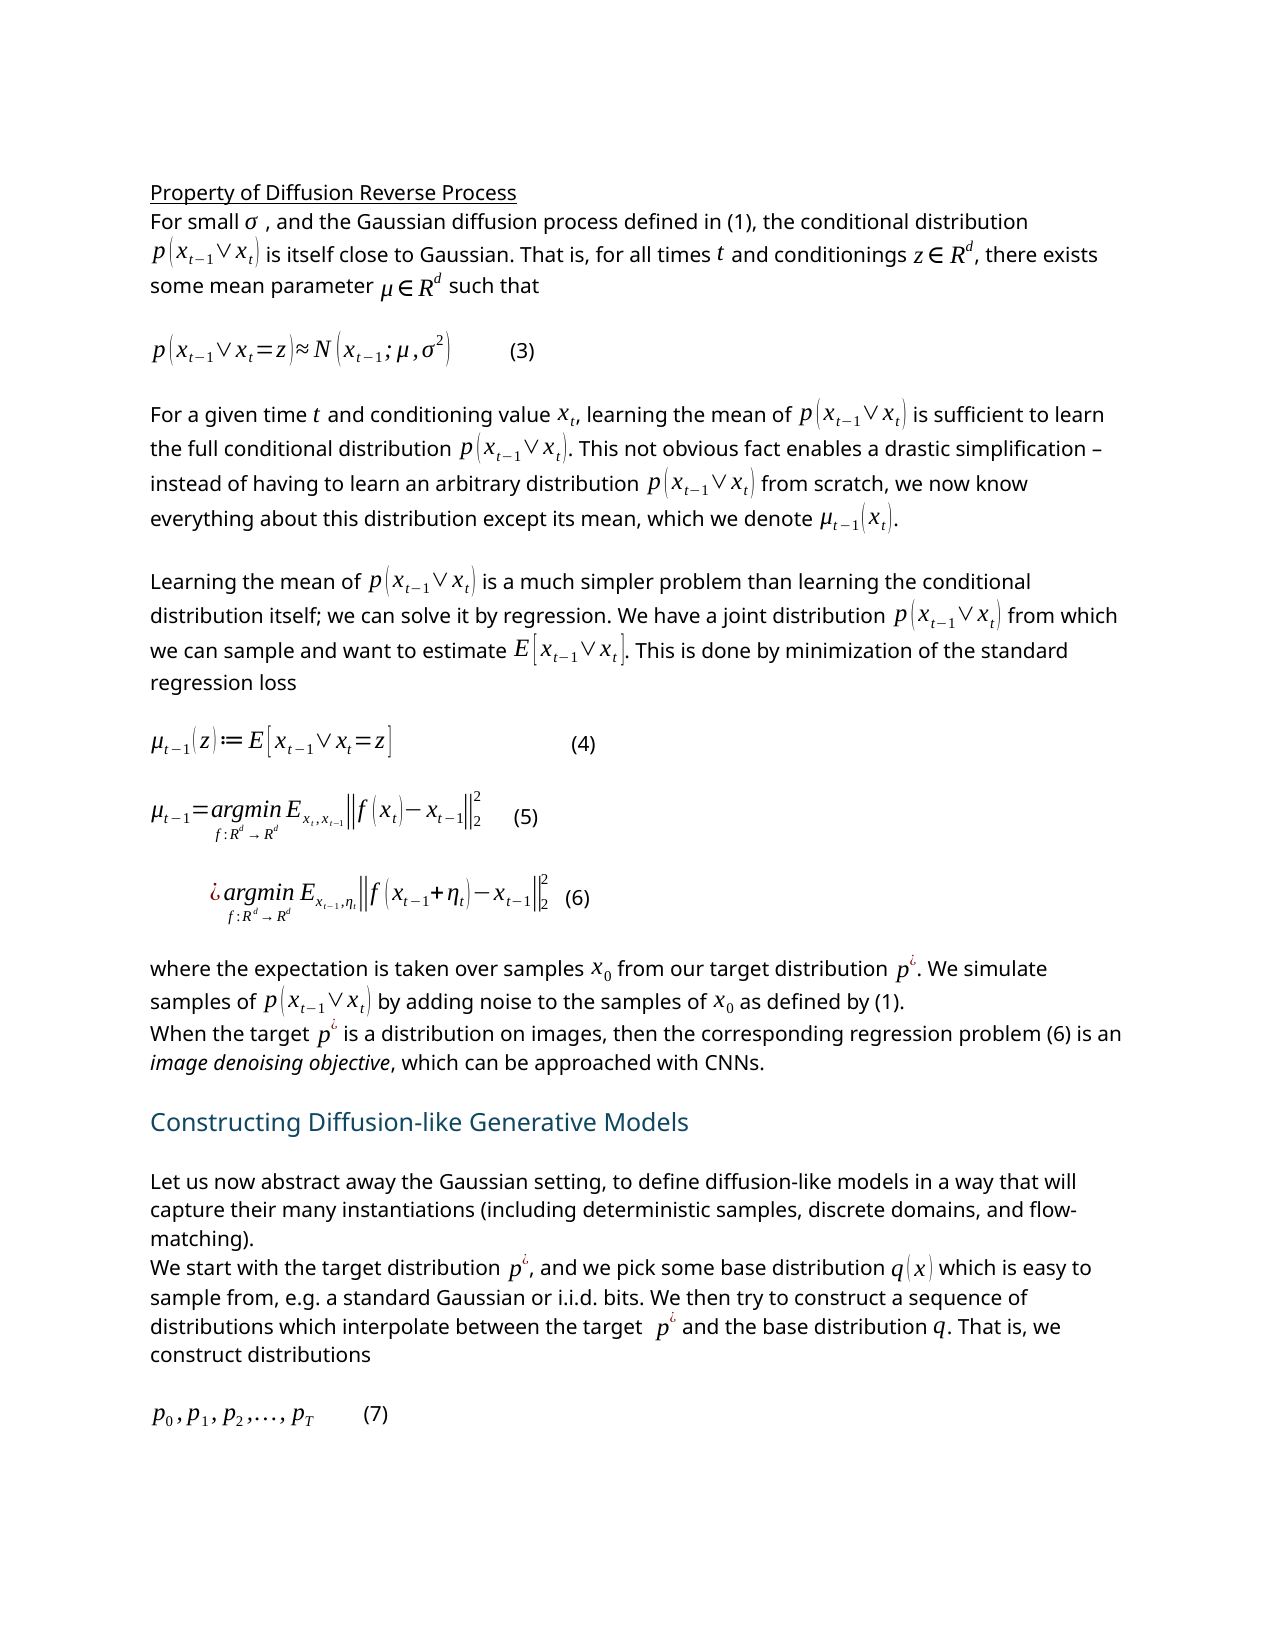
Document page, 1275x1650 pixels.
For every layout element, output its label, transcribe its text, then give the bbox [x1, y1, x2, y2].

text (6) [150, 870, 1125, 924]
text (3) [150, 329, 1125, 368]
text For a given time and conditioning value , learning the mean of is sufficient to learn the full conditional distribution . This not obvious fact enables a drastic simplification – instead of having to learn an arbitrary distribution from scratch, we now know everything about this distribution except its mean, which we denote . [150, 397, 1125, 535]
text where the expectation is taken over samples from our target distribution . We simulate samples of by adding noise to the samples of as defined by (1). [150, 953, 1125, 1019]
text Let us now abstract away the Gaussian setting, to define diffusion-like models in a way that will capture their many instantiations (including deterministic samples, discrete domains, and flow-matching). [150, 1167, 1125, 1252]
text We start with the target distribution , and we pick some base distribution which is easy to sample from, e.g. a standard Gaussian or i.i.d. bits. We then try to construct a sequence of distributions which interpolate between the target and the base distribution . That is, we construct distributions [150, 1252, 1125, 1369]
text Learning the mean of is a much simpler problem than learning the conditional distribution itself; we can solve it by regression. We have a joint distribution from which we can sample and want to estimate . This is done by minimization of the standard regression loss [150, 564, 1125, 696]
text (4) [150, 725, 1125, 759]
text (7) [150, 1397, 1125, 1431]
text Property of Diffusion Reverse Process [150, 178, 1125, 207]
text For small , and the Gaussian diffusion process defined in (1), the conditional distribution is itself close to Gaussian. That is, for all times and conditionings , there exists some mean parameter such that [150, 207, 1125, 301]
subtitle Constructing Diffusion-like Generative Models [150, 1105, 1125, 1139]
text When the target is a distribution on images, then the corresponding regression problem (6) is an image denoising objective, which can be approached with CNNs. [150, 1019, 1125, 1076]
text (5) [150, 788, 1125, 842]
